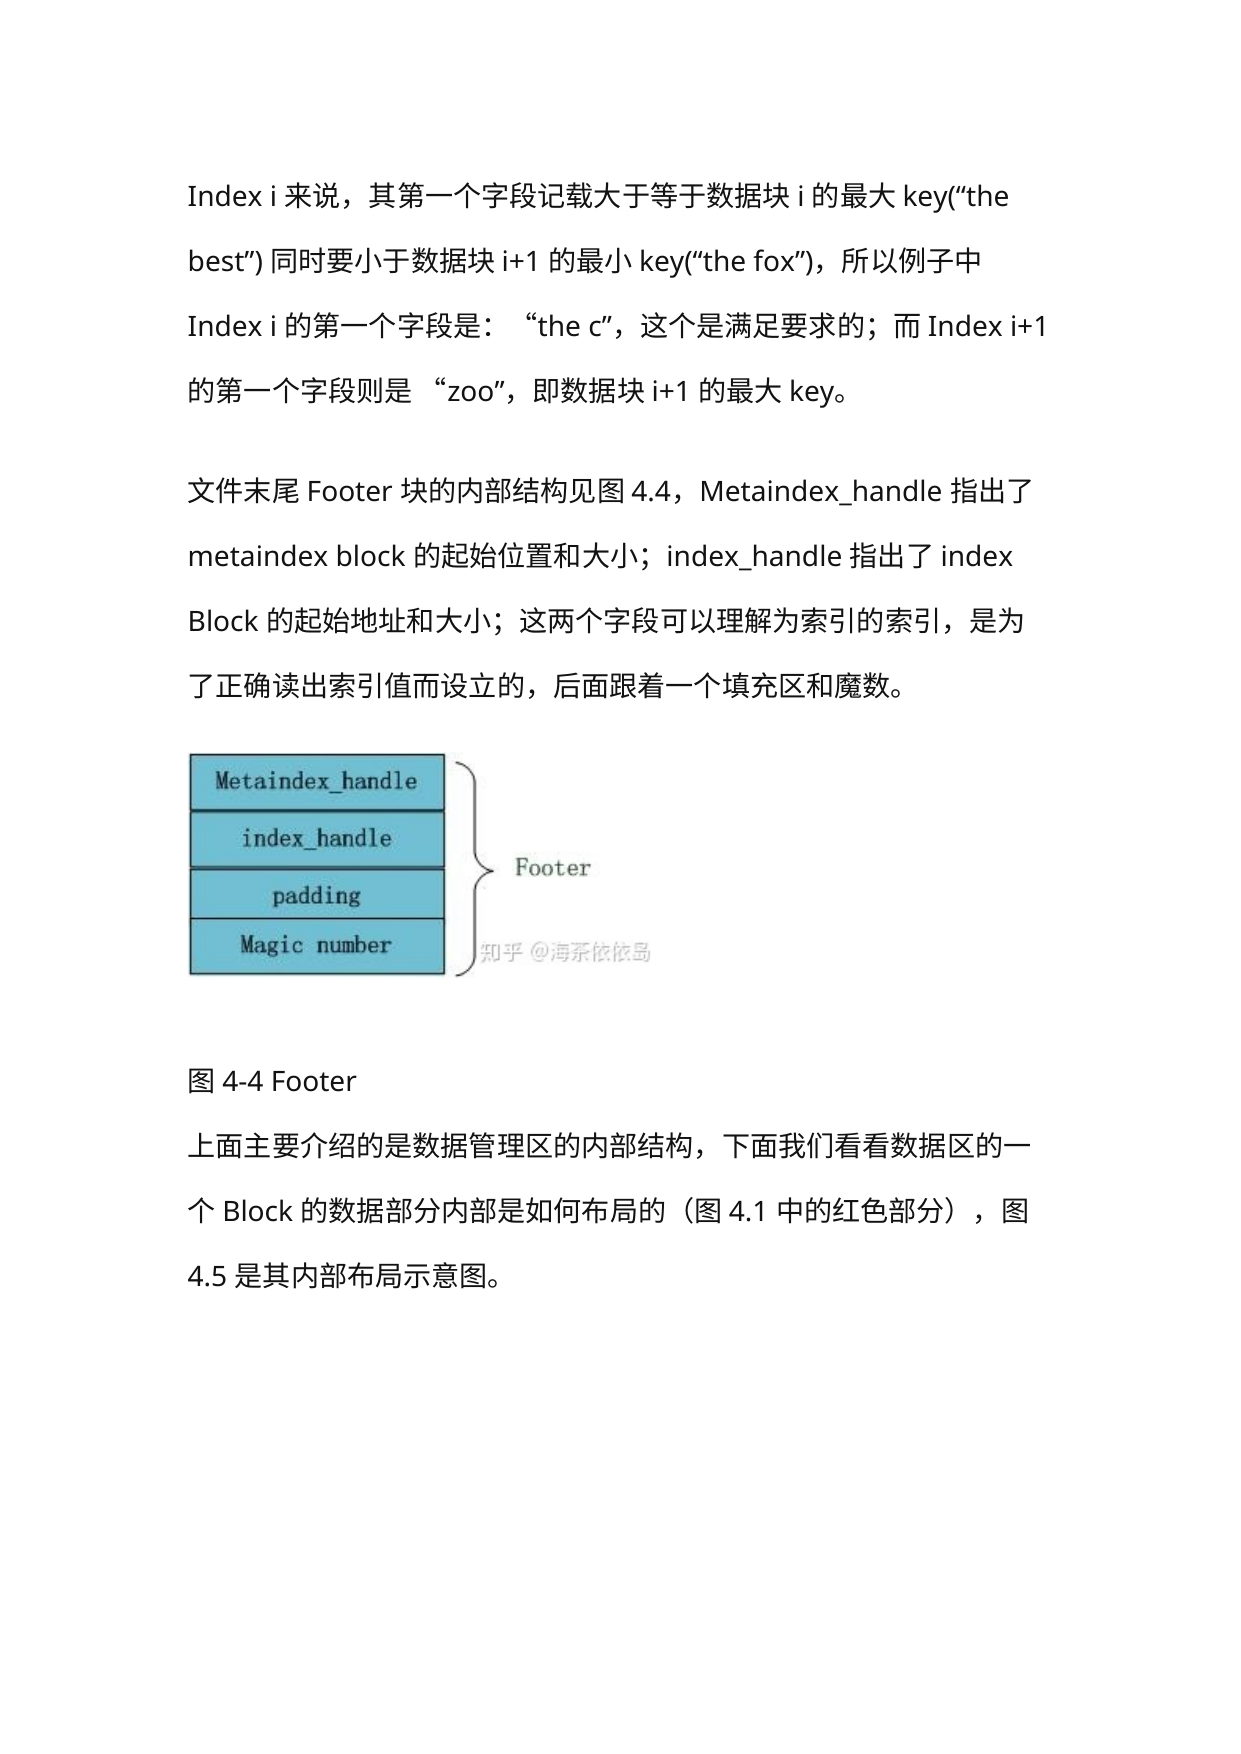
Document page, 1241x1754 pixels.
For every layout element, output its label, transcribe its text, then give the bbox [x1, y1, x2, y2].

picture [187, 752, 669, 981]
text 文件末尾 Footer 块的内部结构见图 4.4，Metaindex_handle 指出了 metaindex block 的起始位置和大小；index_handle 指出了 index Block 的起始地址和大小；这两个字段可以理解为索引的索引，是为了正确读出索引值而设立的，后面跟着一个填充区和魔数。 [187, 457, 1053, 717]
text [187, 162, 1053, 422]
text 图 4-4 Footer 上面主要介绍的是数据管理区的内部结构，下面我们看看数据区的一个 Block 的数据部分内部是如何布局的（图 4.1 中的红色部分），图 4.5 是其内部布局示意图。 [187, 1047, 1053, 1307]
